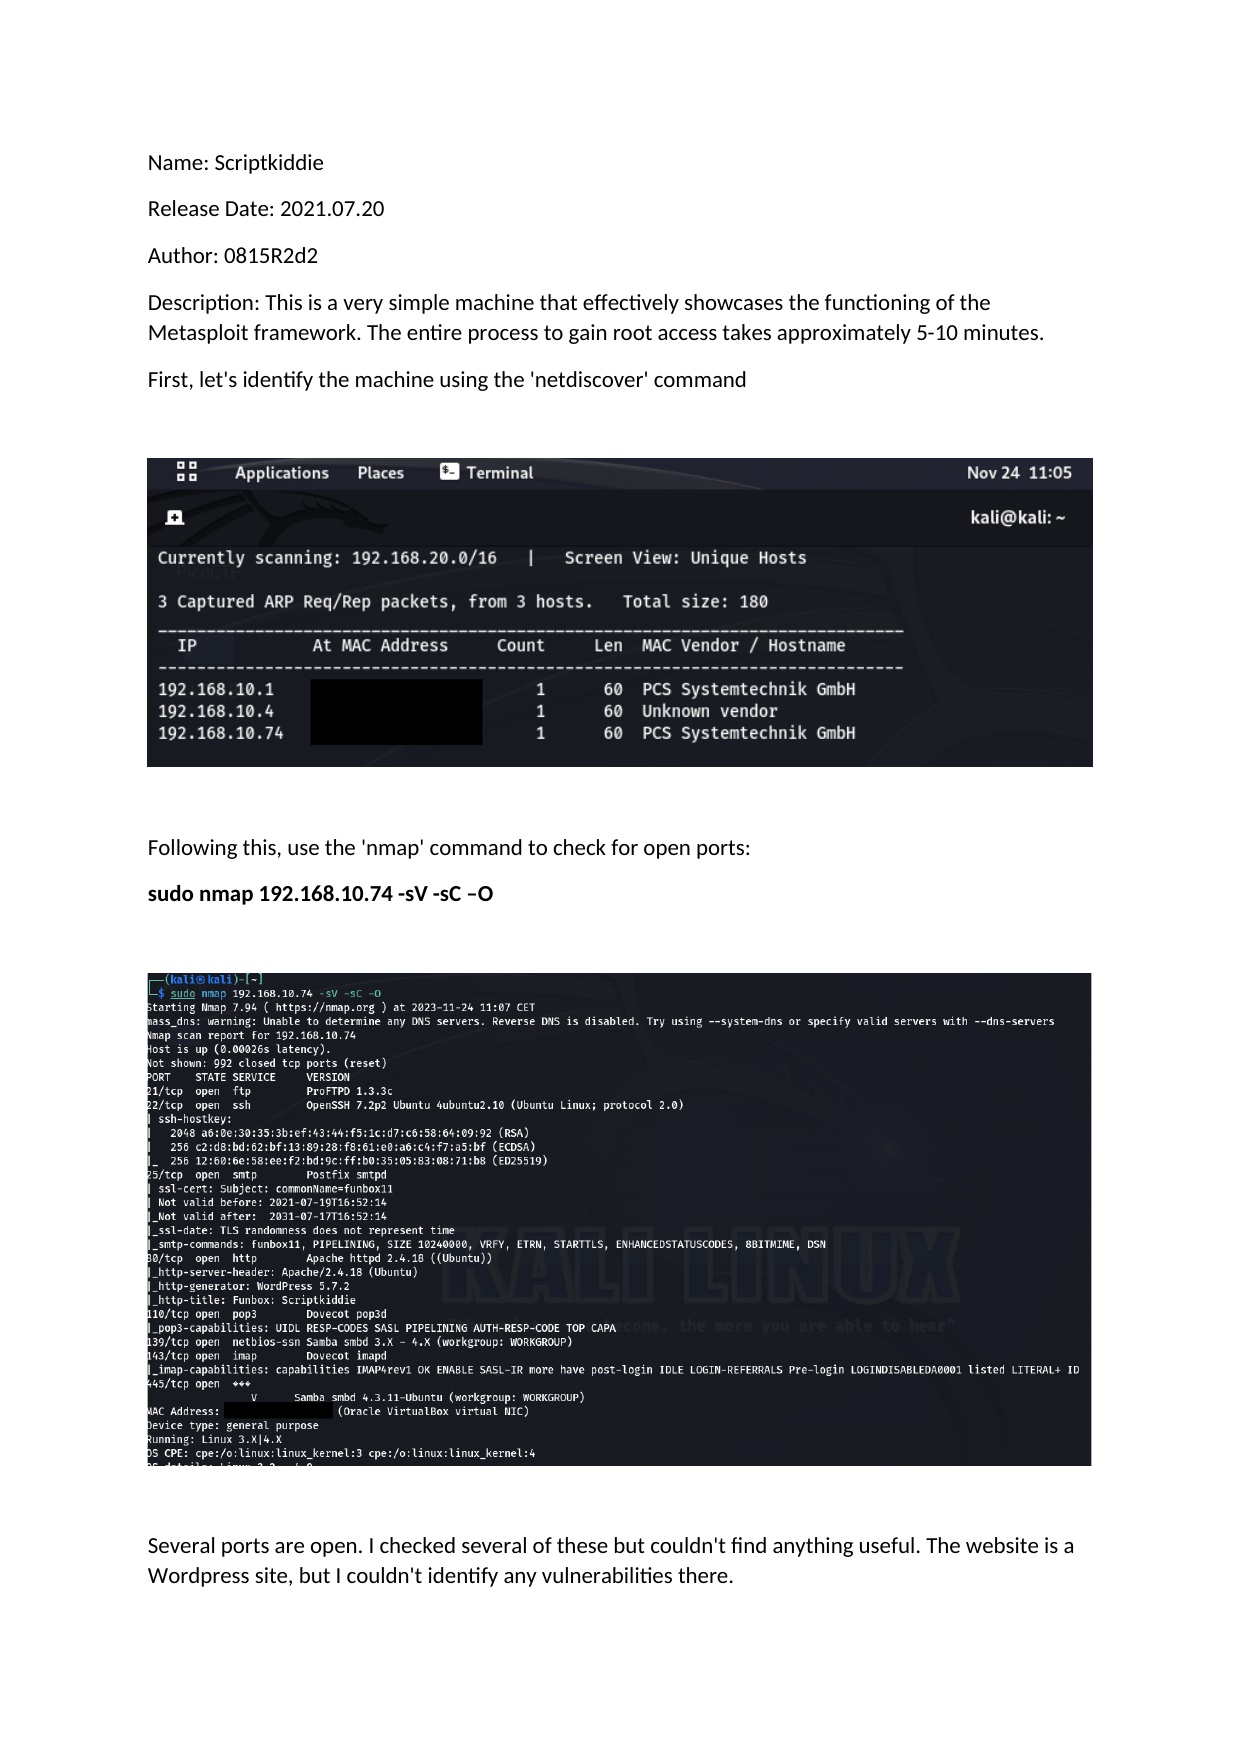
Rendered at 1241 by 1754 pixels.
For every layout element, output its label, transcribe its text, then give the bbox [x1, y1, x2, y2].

text Description: This is a very simple machine that effectively showcases the functioning of the Metasploit framework. The entire process to gain root access takes approximately 5-10 minutes. [148, 288, 1093, 346]
text sudo nmap 192.168.10.74 -sV -sC –O [148, 879, 1093, 908]
text Author: 0815R2d2 [148, 241, 1093, 269]
picture [147, 973, 1092, 1466]
picture [147, 458, 1093, 767]
text First, let's identify the machine using the 'netdiscover' command [148, 365, 1093, 393]
text Name: Scriptkiddie [148, 148, 1093, 176]
text Following this, use the 'nmap' command to check for open ports: [148, 833, 1093, 861]
text Release Date: 2021.07.20 [148, 194, 1093, 222]
text Several ports are open. I checked several of these but couldn't find anything useful. The website is a Wordpress site, but I couldn't identify any vulnerabilities there. [148, 1531, 1093, 1589]
